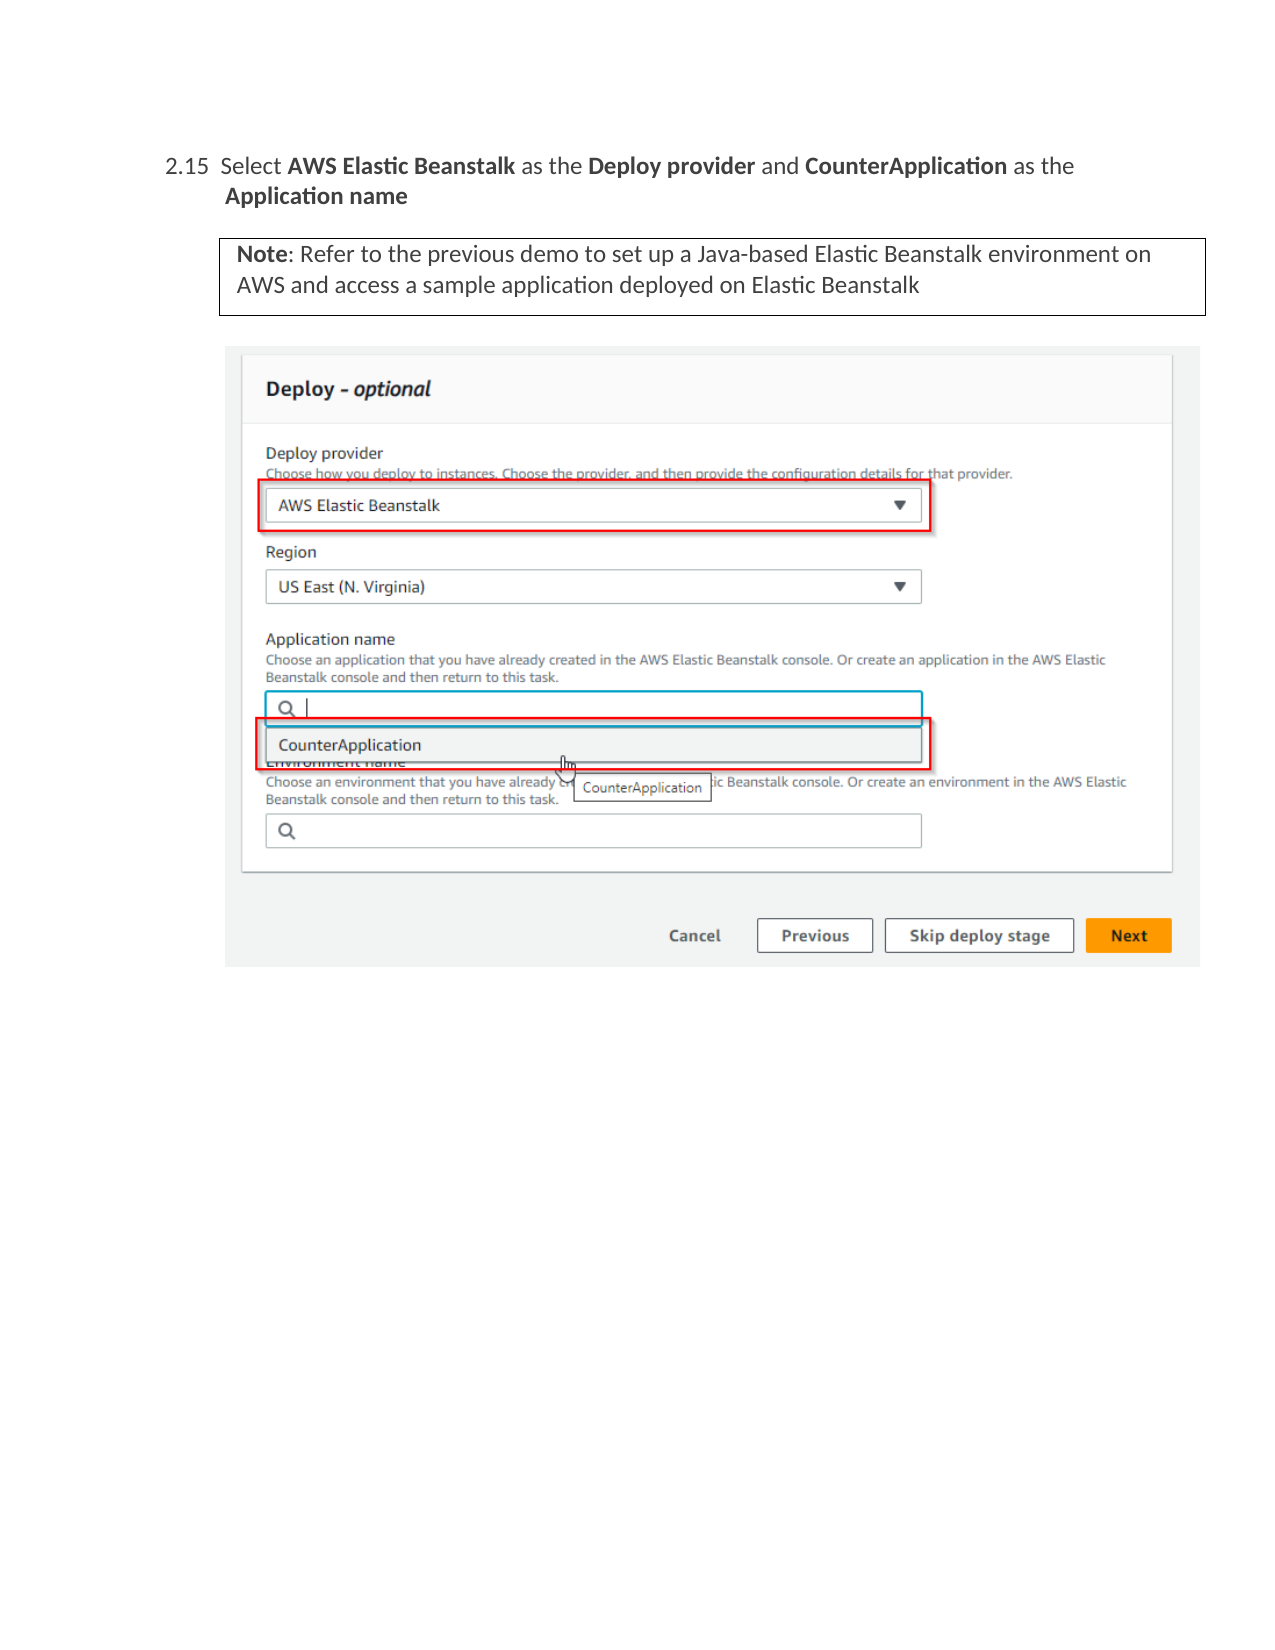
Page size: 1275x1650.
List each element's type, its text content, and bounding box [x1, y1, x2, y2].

table_header Note: Refer to the previous demo to set up a Java-based Elastic Beanstalk environment on AWS and access a sample application deployed on Elastic Beanstalk [220, 239, 1205, 315]
picture [225, 346, 1200, 967]
list Select AWS Elastic Beanstalk as the Deploy provider and CounterApplication as the Application name [165, 150, 1125, 237]
